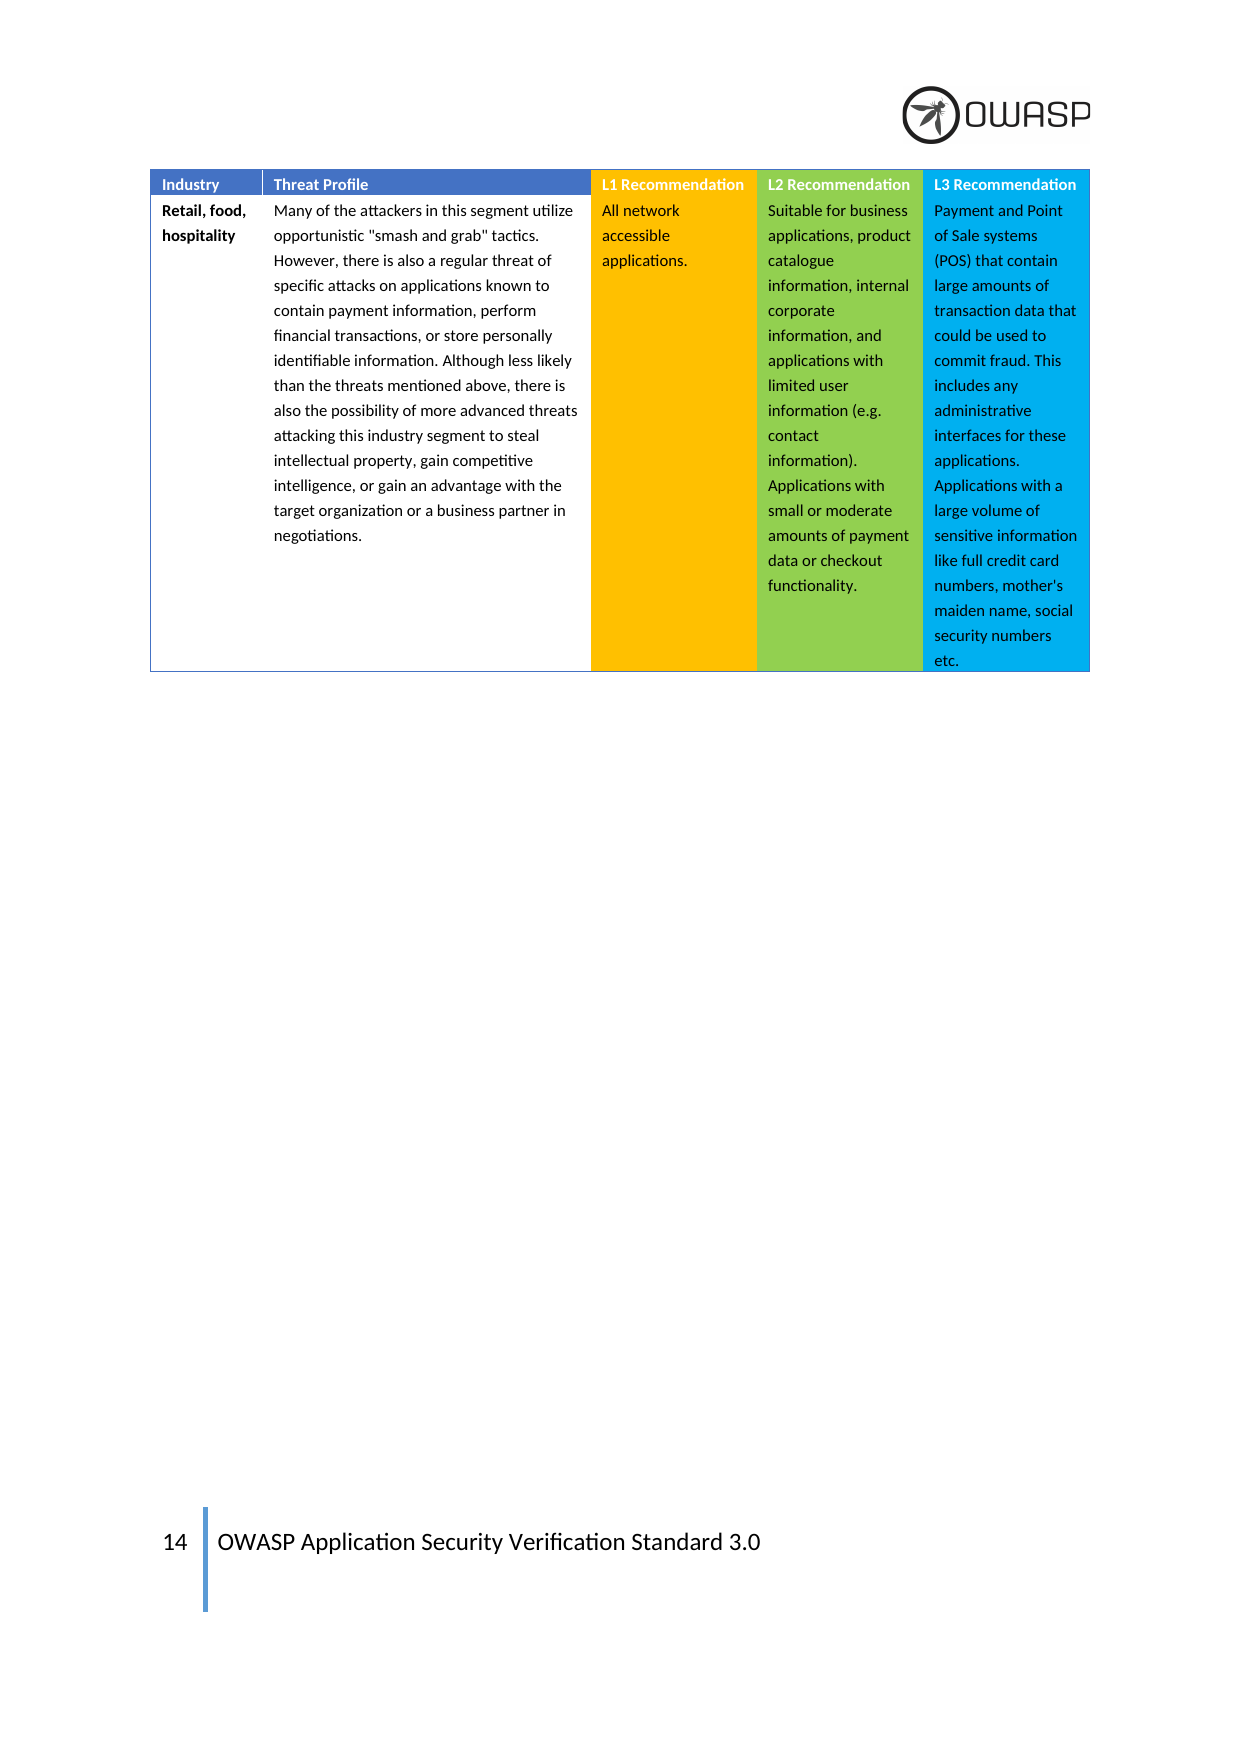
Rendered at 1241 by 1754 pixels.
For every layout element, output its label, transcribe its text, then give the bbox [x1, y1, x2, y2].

picture [902, 86, 1091, 144]
table_cell Payment and Point of Sale systems (POS) that contain large amounts of transaction data that could be used to commit fraud. This includes any administrative interfaces for these applications. Applications with a large volume of sensitive information like full credit card numbers, mother's maiden name, social security numbers etc. [923, 195, 1089, 671]
table_cell Retail, food, hospitality [151, 195, 262, 671]
table_header Threat Profile [263, 170, 591, 195]
table_header L3 Recommendation [923, 170, 1089, 195]
table_header L1 Recommendation [591, 170, 757, 195]
table_header Industry [151, 170, 262, 195]
table_cell Many of the attackers in this segment utilize opportunistic "smash and grab" tactics. However, there is also a regular threat of specific attacks on applications known to contain payment information, perform financial transactions, or store personally identifiable information. Although less likely than the threats mentioned above, there is also the possibility of more advanced threats attacking this industry segment to steal intellectual property, gain competitive intelligence, or gain an advantage with the target organization or a business partner in negotiations. [263, 195, 591, 671]
table_header L2 Recommendation [757, 170, 923, 195]
table_cell All network accessible applications. [591, 195, 757, 671]
table_cell Suitable for business applications, product catalogue information, internal corporate information, and applications with limited user information (e.g. contact information). Applications with small or moderate amounts of payment data or checkout functionality. [757, 195, 923, 671]
